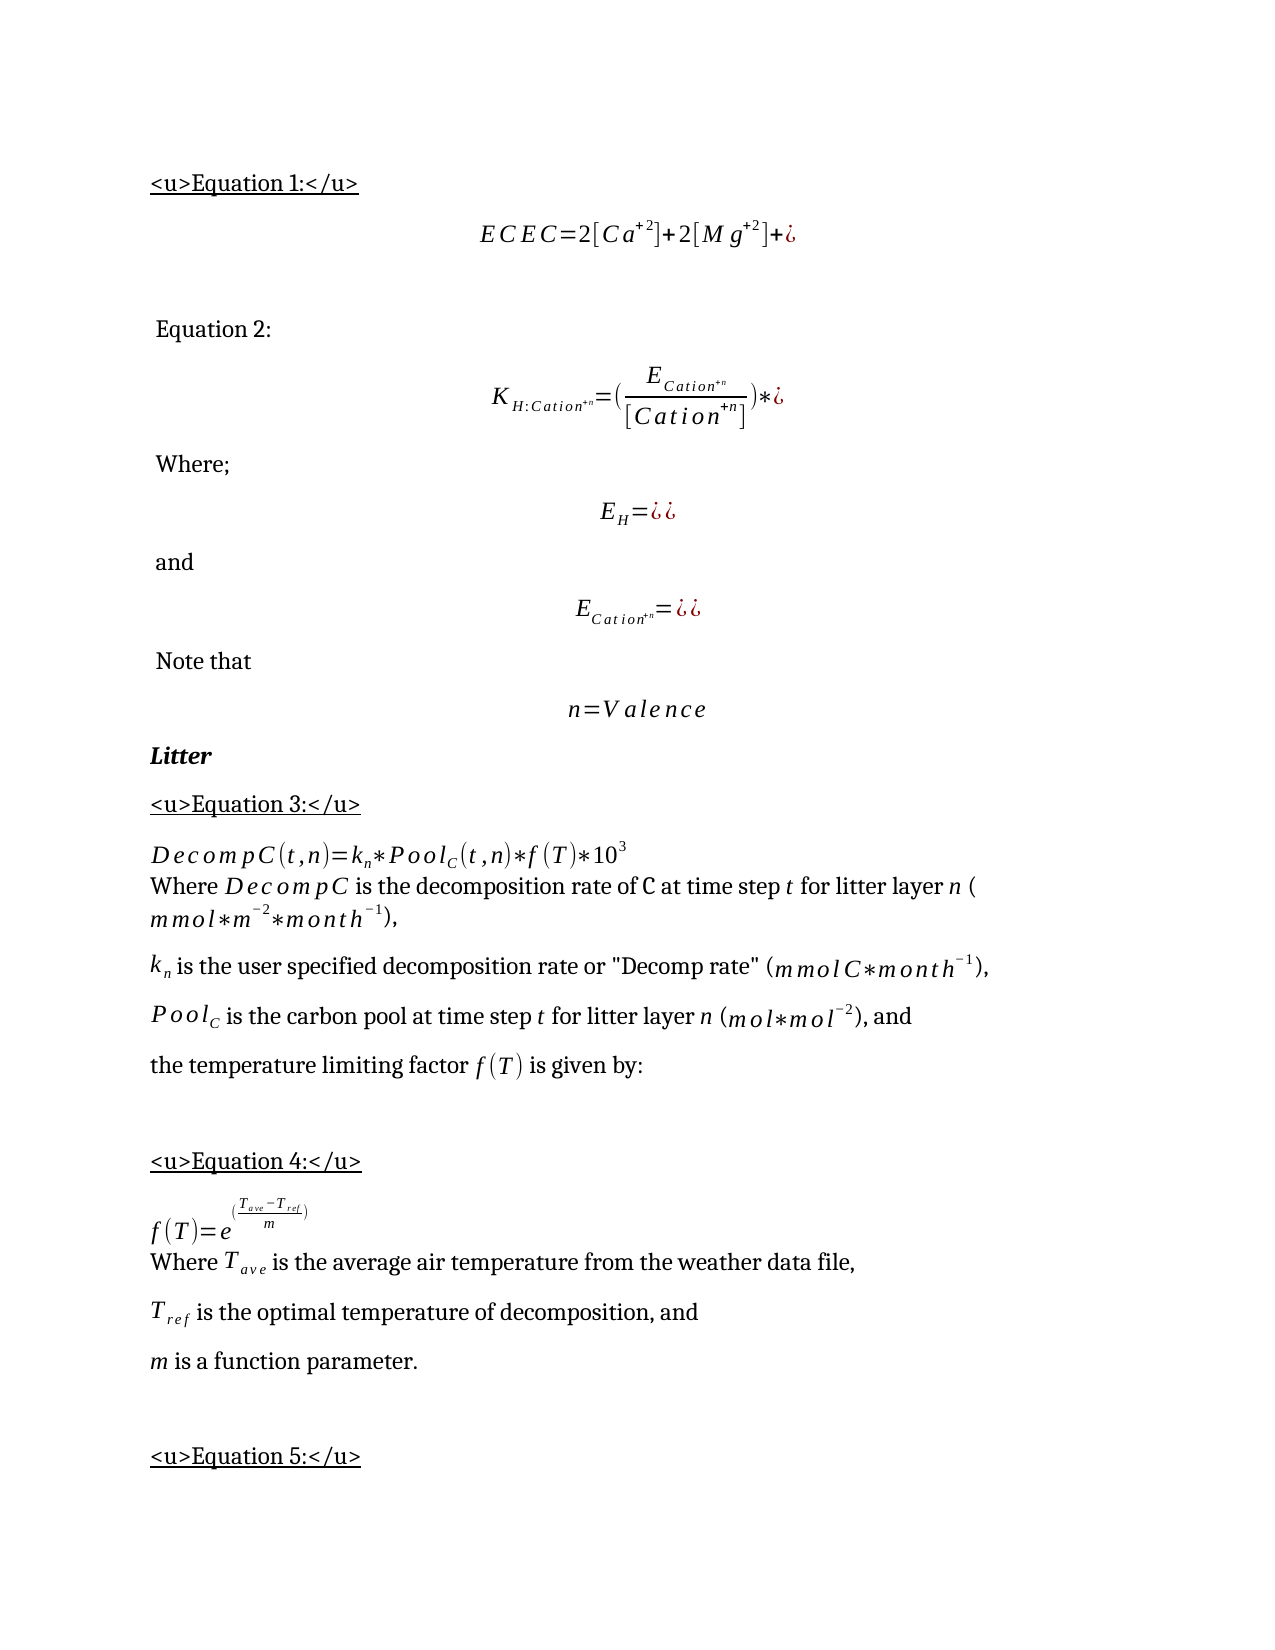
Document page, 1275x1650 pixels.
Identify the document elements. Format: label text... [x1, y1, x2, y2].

text <u>Equation 5:</u> [150, 1442, 1125, 1471]
text is the optimal temperature of decomposition, and [150, 1297, 1125, 1328]
text Equation 2: [150, 314, 1125, 343]
text Where; [150, 450, 1125, 478]
text the temperature limiting factor is given by: [150, 1051, 1125, 1081]
text is a function parameter. [150, 1347, 1125, 1376]
text <u>Equation 1:</u> [150, 169, 1125, 197]
text <u>Equation 4:</u> [150, 1147, 1125, 1176]
text Where is the decomposition rate of C at time step for litter layer (), [150, 837, 1125, 932]
text <u>Equation 3:</u> [150, 789, 1125, 818]
text Note that [150, 647, 1125, 676]
text Where is the average air temperature from the weather data file, [150, 1194, 1125, 1278]
text is the carbon pool at time step for litter layer (), and [150, 1001, 1125, 1032]
text Litter [150, 742, 1125, 771]
text is the user specified decomposition rate or "Decomp rate" (), [150, 951, 1125, 982]
text and [150, 547, 1125, 576]
